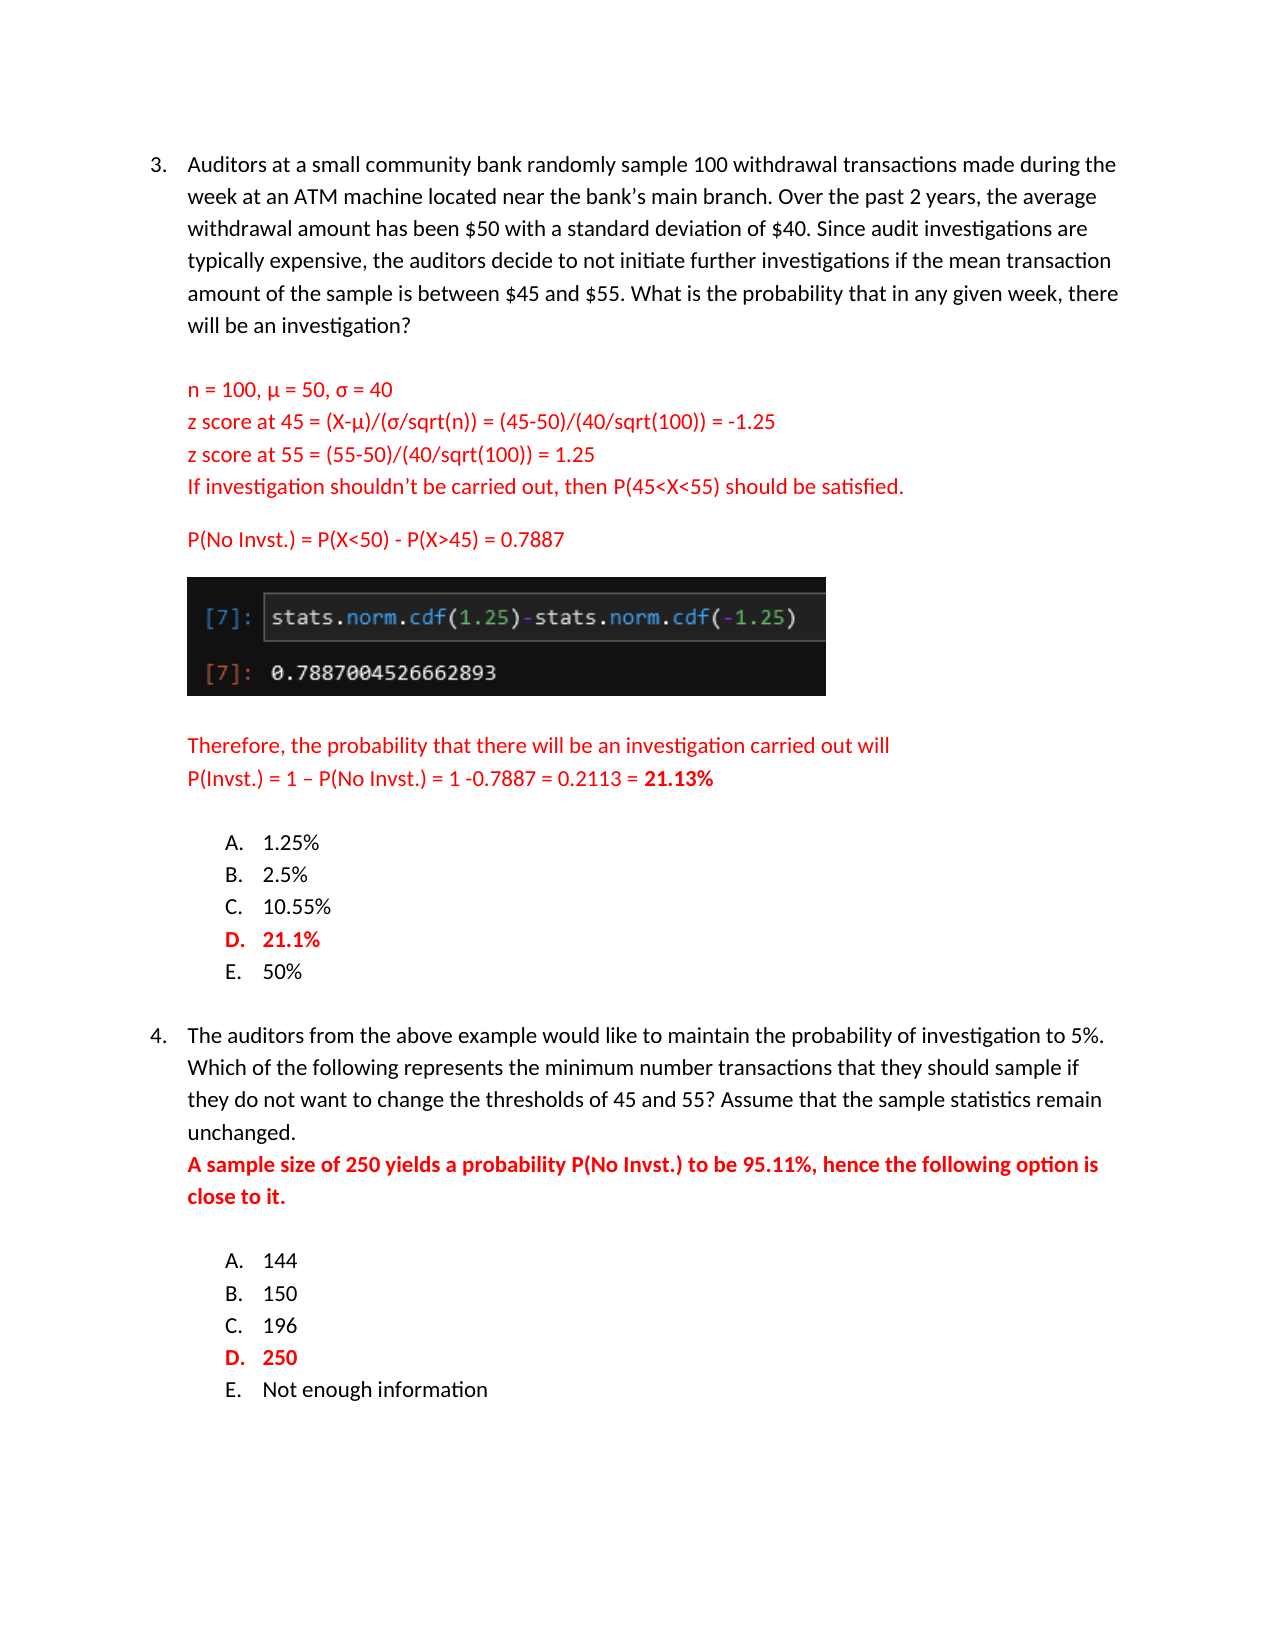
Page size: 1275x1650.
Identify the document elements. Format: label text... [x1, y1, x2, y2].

list Auditors at a small community bank randomly sample 100 withdrawal transactions made during the week at an ATM machine located near the bank’s main branch. Over the past 2 years, the average withdrawal amount has been $50 with a standard deviation of $40. Since audit investigations are typically expensive, the auditors decide to not initiate further investigations if the mean transaction amount of the sample is between $45 and $55. What is the probability that in any given week, there will be an investigation? [150, 150, 1125, 339]
text P(Invst.) = 1 – P(No Invst.) = 1 -0.7887 = 0.2113 = 21.13% [187, 764, 1125, 792]
list 10.55% [225, 892, 1125, 921]
list 50% [225, 957, 1125, 985]
list 2.5% [225, 860, 1125, 888]
list 144 [225, 1247, 1125, 1274]
list 150 [225, 1279, 1125, 1307]
text z score at 55 = (55-50)/(40/sqrt(100)) = 1.25 [187, 440, 1125, 468]
text n = 100, µ = 50, σ = 40 [187, 375, 1125, 403]
list 250 [225, 1343, 1125, 1371]
list The auditors from the above example would like to maintain the probability of investigation to 5%. Which of the following represents the minimum number transactions that they should sample if they do not want to change the thresholds of 45 and 55? Assume that the sample statistics remain unchanged. [150, 1021, 1125, 1146]
text Therefore, the probability that there will be an investigation carried out will [187, 732, 1125, 759]
list 196 [225, 1311, 1125, 1339]
text z score at 45 = (X-µ)/(σ/sqrt(n)) = (45-50)/(40/sqrt(100)) = -1.25 [187, 407, 1125, 436]
list 21.1% [225, 925, 1125, 953]
list 1.25% [225, 828, 1125, 856]
picture [187, 577, 826, 696]
text If investigation shouldn’t be carried out, then P(45<X<55) should be satisfied. [187, 472, 1125, 500]
text A sample size of 250 yields a probability P(No Invst.) to be 95.11%, hence the following option is close to it. [187, 1150, 1125, 1210]
text P(No Invst.) = P(X<50) - P(X>45) = 0.7887 [187, 525, 1125, 553]
list Not enough information [225, 1375, 1125, 1403]
